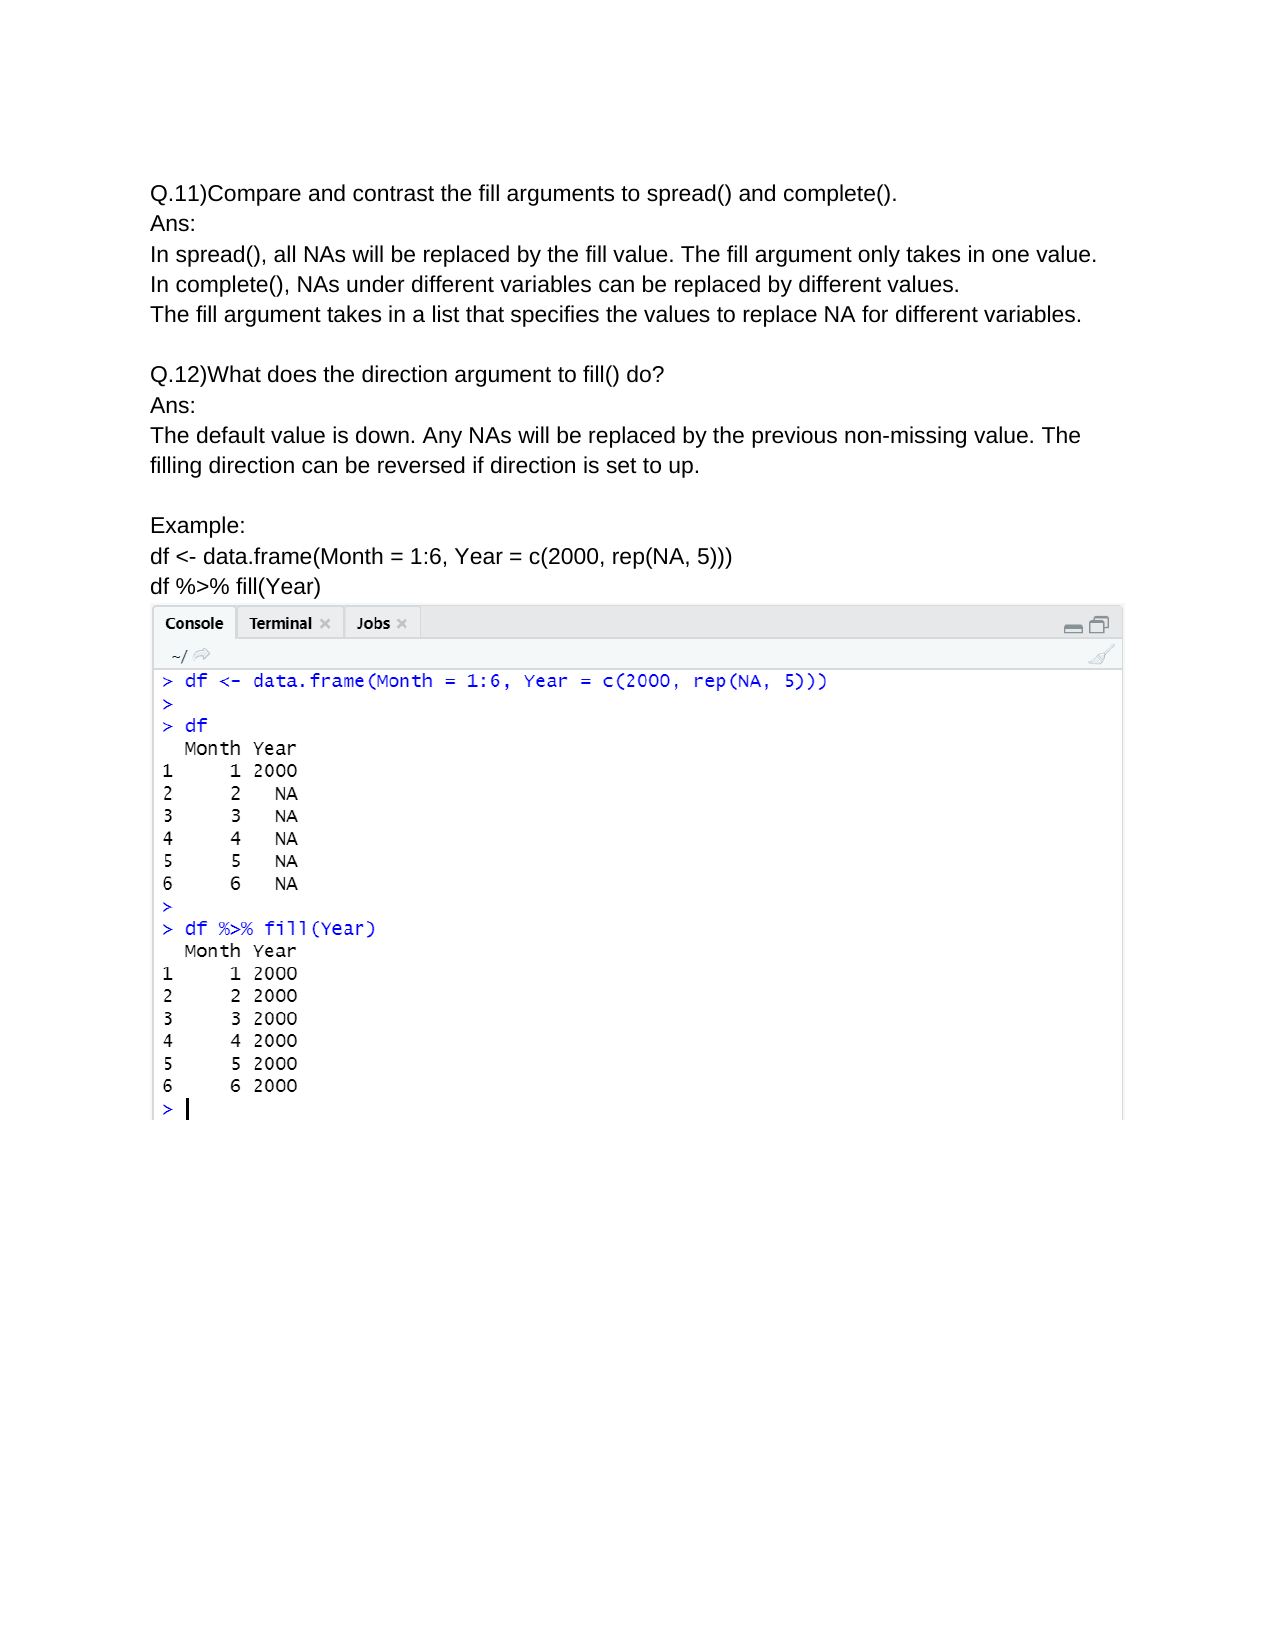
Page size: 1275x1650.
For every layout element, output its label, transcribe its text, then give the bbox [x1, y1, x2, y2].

text In complete(), NAs under different variables can be replaced by different values. [150, 271, 1125, 297]
text Q.11)Compare and contrast the fill arguments to spread() and complete(). [150, 180, 1125, 207]
text Example: [150, 512, 1125, 539]
text Q.12)What does the direction argument to fill() do? [150, 361, 1125, 388]
text In spread(), all NAs will be replaced by the fill value. The fill argument only takes in one value. [150, 241, 1125, 267]
text The default value is down. Any NAs will be replaced by the previous non-missing value. The filling direction can be reversed if direction is set to up. [150, 422, 1125, 478]
text Ans: [150, 392, 1125, 418]
text Ans: [150, 210, 1125, 237]
picture [150, 603, 1125, 1120]
text df <- data.frame(Month = 1:6, Year = c(2000, rep(NA, 5))) [150, 543, 1125, 569]
text The fill argument takes in a list that specifies the values to replace NA for different variables. [150, 301, 1125, 327]
text df %>% fill(Year) [150, 573, 1125, 599]
